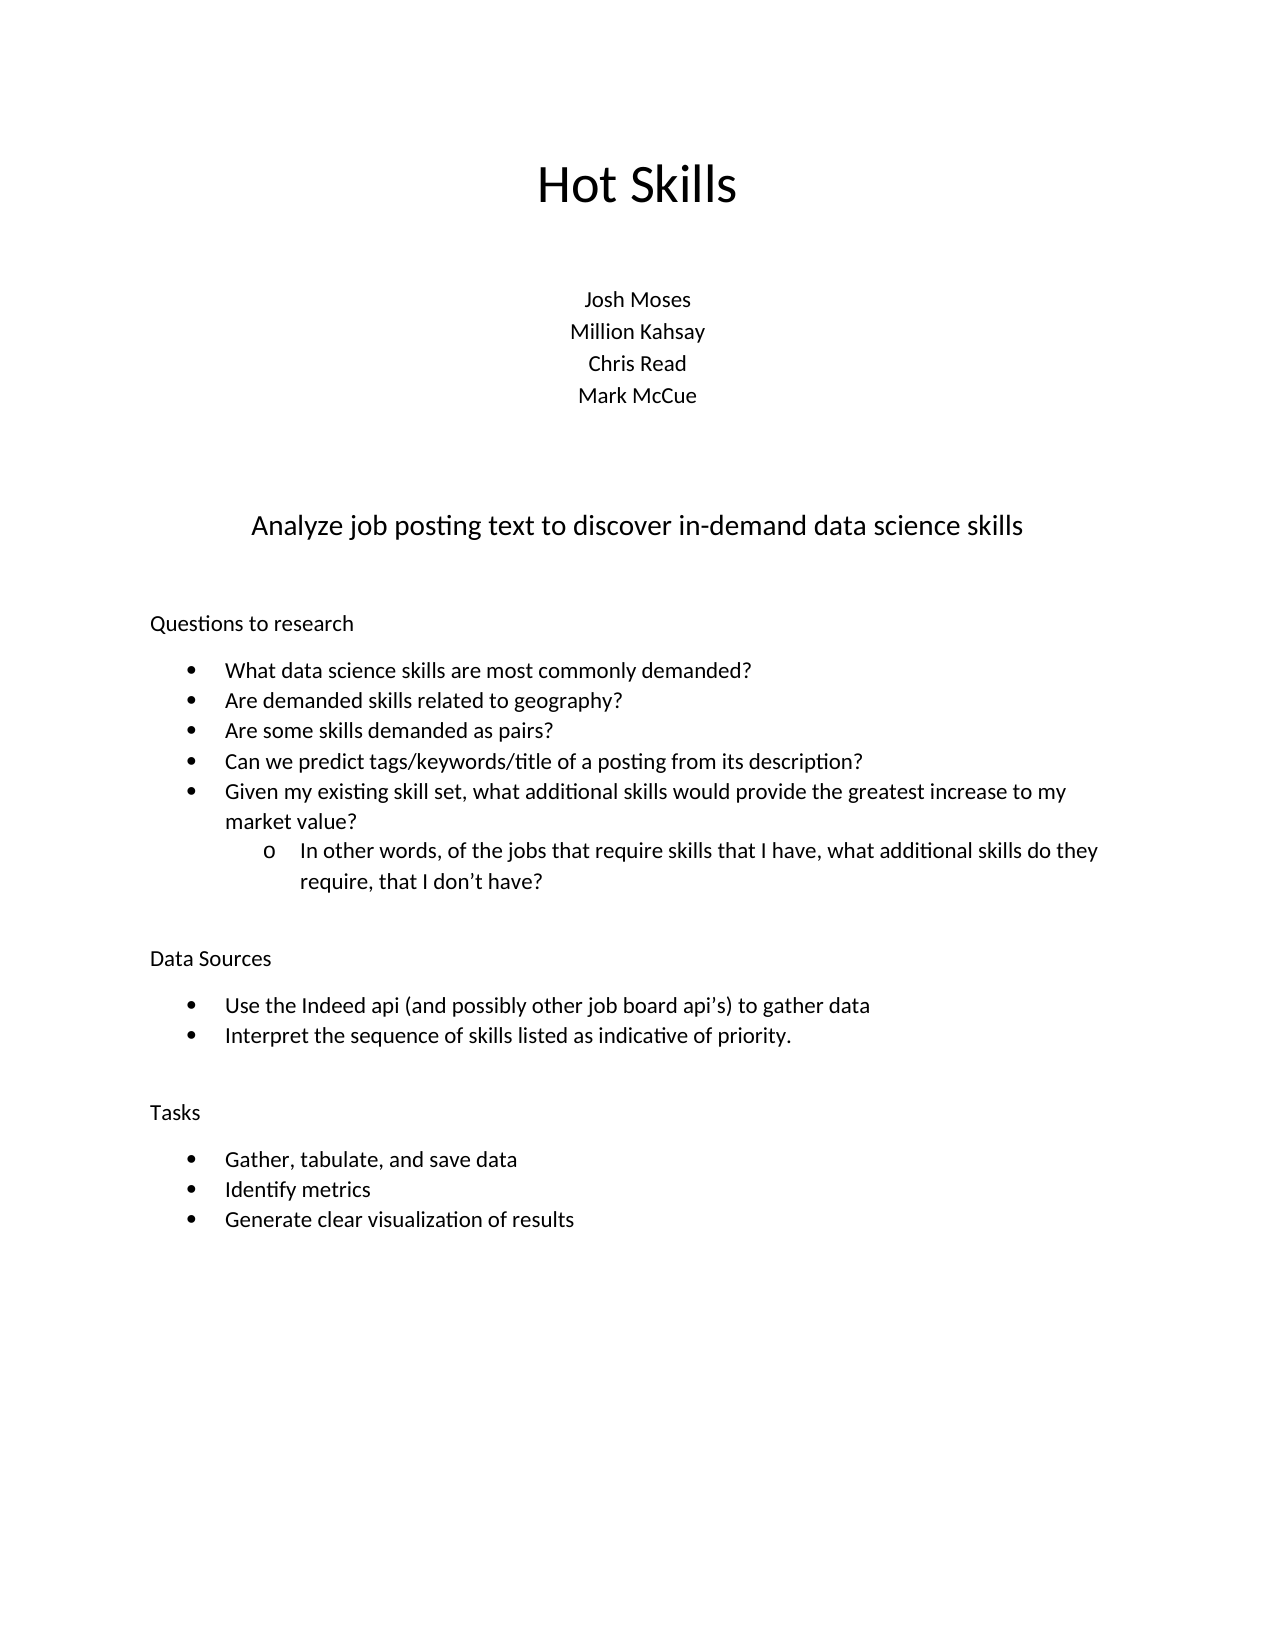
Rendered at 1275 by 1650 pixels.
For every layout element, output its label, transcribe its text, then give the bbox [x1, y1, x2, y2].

text Josh Moses [150, 285, 1125, 313]
text Hot Skills [150, 150, 1125, 216]
list What data science skills are most commonly demanded? [187, 656, 1125, 684]
text Million Kahsay [150, 317, 1125, 345]
list Can we predict tags/keywords/title of a posting from its description? [187, 747, 1125, 775]
text Analyze job posting text to discover in-demand data science skills [150, 507, 1125, 543]
text Tasks [150, 1098, 1125, 1126]
list Interpret the sequence of skills listed as indicative of priority. [187, 1021, 1125, 1049]
list Given my existing skill set, what additional skills would provide the greatest increase to my market value? [187, 777, 1125, 835]
list Identify metrics [187, 1175, 1125, 1203]
list In other words, of the jobs that require skills that I have, what additional skills do they require, that I don’t have? [262, 836, 1125, 895]
list Are demanded skills related to geography? [187, 686, 1125, 714]
text Questions to research [150, 609, 1125, 637]
text Data Sources [150, 944, 1125, 972]
list Use the Indeed api (and possibly other job board api’s) to gather data [187, 991, 1125, 1019]
list Gather, tabulate, and save data [187, 1145, 1125, 1173]
list Are some skills demanded as pairs? [187, 717, 1125, 745]
list Generate clear visualization of results [187, 1205, 1125, 1233]
text Mark McCue [150, 381, 1125, 409]
text Chris Read [150, 349, 1125, 377]
